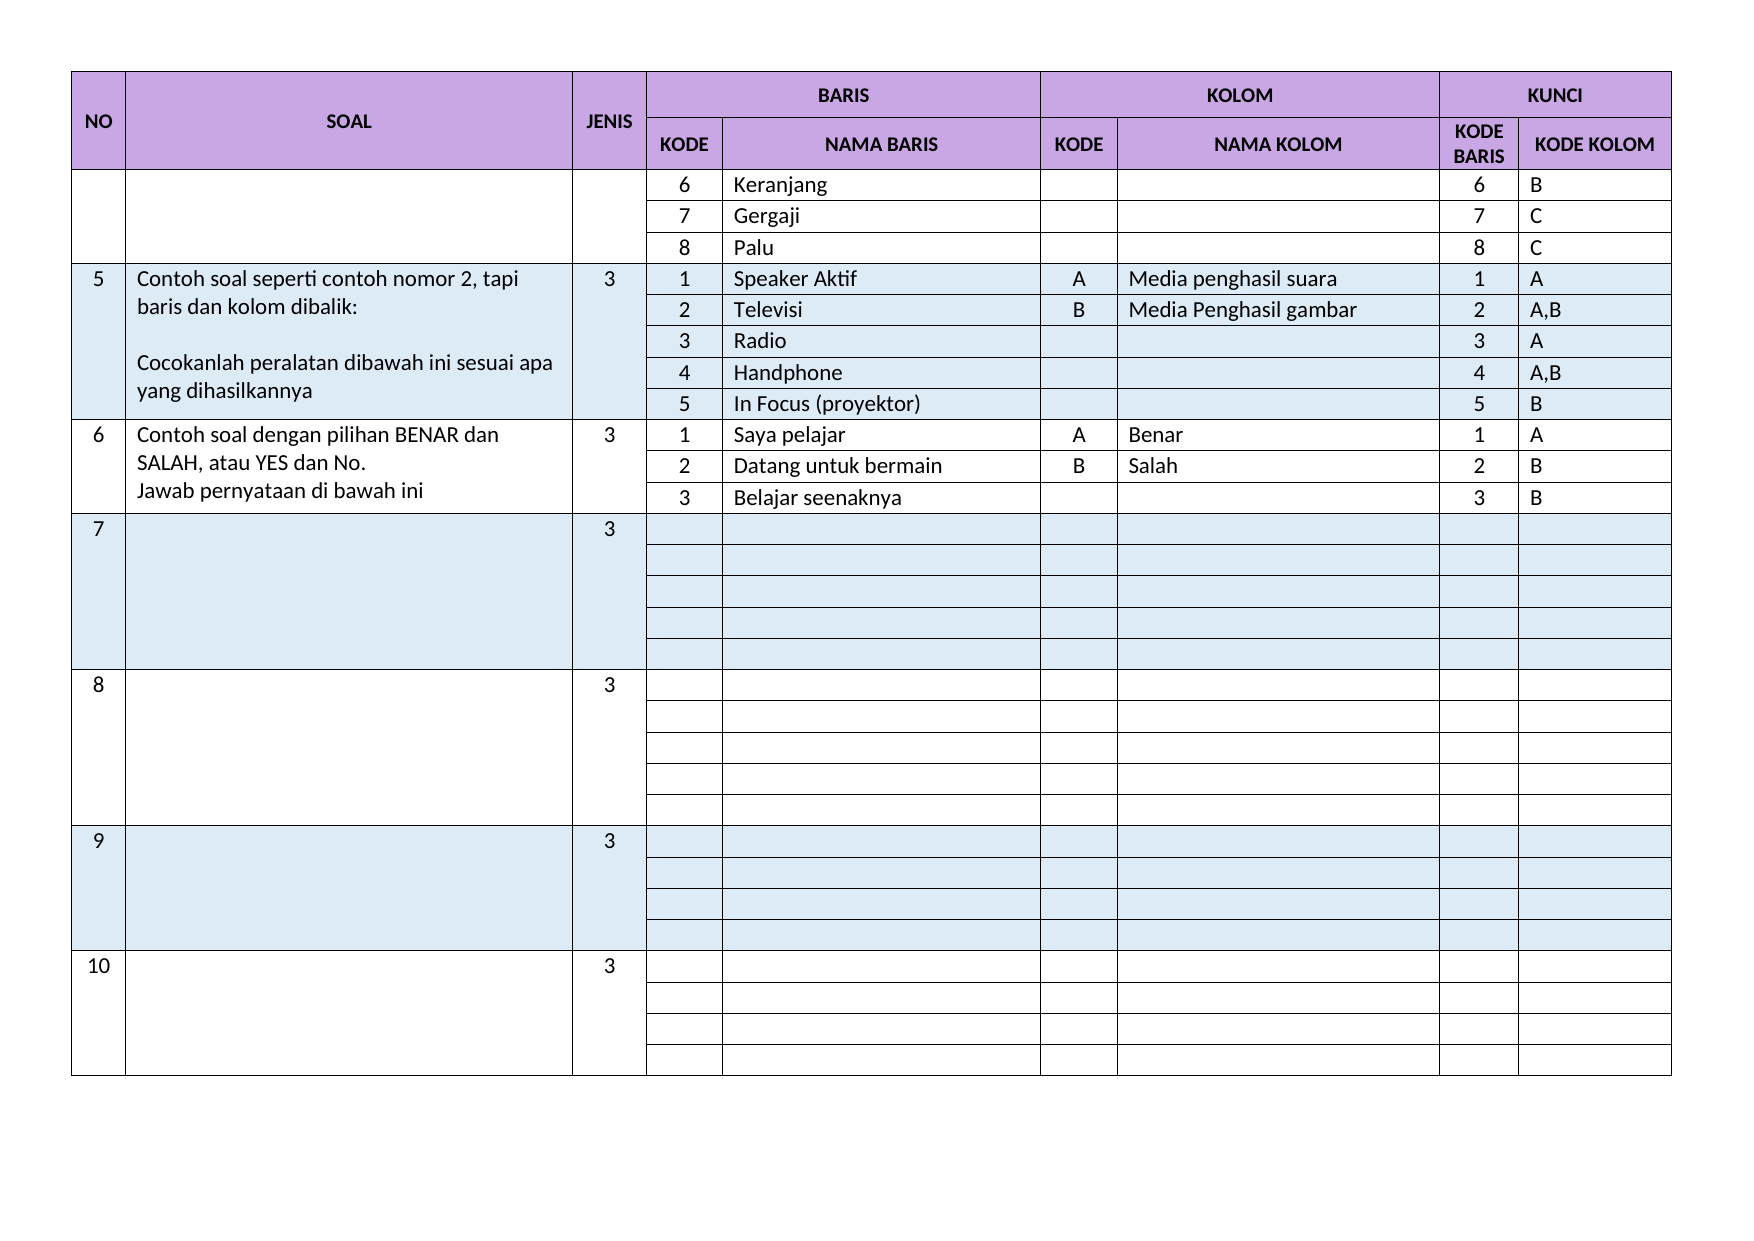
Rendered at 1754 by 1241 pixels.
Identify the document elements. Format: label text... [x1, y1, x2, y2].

table_header SOAL [126, 72, 572, 169]
table_cell [647, 858, 722, 888]
table_cell 5 [647, 389, 722, 419]
table_cell [1118, 545, 1439, 575]
table_cell [1118, 1045, 1439, 1075]
table_cell 6 [72, 420, 125, 513]
table_cell NAMA BARIS [723, 118, 1040, 169]
table_cell [1519, 826, 1671, 857]
table_cell B [1519, 483, 1671, 513]
table_cell 3 [573, 826, 646, 950]
table_header NO [72, 72, 125, 169]
table_cell [1118, 170, 1439, 200]
table_cell [723, 576, 1040, 607]
table_cell [1440, 795, 1518, 825]
table_cell 7 [72, 514, 125, 669]
table_cell [1118, 670, 1439, 700]
table_cell [1440, 983, 1518, 1013]
table_cell [1519, 608, 1671, 638]
table_cell [1041, 764, 1117, 794]
table_cell [647, 514, 722, 544]
table_cell [1041, 639, 1117, 669]
table_cell A [1519, 420, 1671, 450]
table_cell [1118, 951, 1439, 982]
table_cell [1519, 545, 1671, 575]
table_cell [1041, 701, 1117, 732]
table_cell [723, 858, 1040, 888]
table_cell 3 [647, 326, 722, 357]
table_cell [1118, 764, 1439, 794]
table_cell [723, 920, 1040, 950]
table_cell 8 [1440, 233, 1518, 263]
table_cell [1041, 389, 1117, 419]
table_cell Media Penghasil gambar [1118, 295, 1439, 325]
table_cell [647, 545, 722, 575]
table_cell Salah [1118, 451, 1439, 482]
table_cell 4 [1440, 358, 1518, 388]
table_cell [1041, 826, 1117, 857]
table_cell [126, 826, 572, 950]
table_cell [1118, 889, 1439, 919]
table_cell [1519, 983, 1671, 1013]
table_cell Gergaji [723, 201, 1040, 232]
table_cell [1041, 233, 1117, 263]
table_cell [1041, 514, 1117, 544]
table_cell [1118, 858, 1439, 888]
table_cell [1041, 545, 1117, 575]
table_cell [1118, 920, 1439, 950]
table_cell A,B [1519, 358, 1671, 388]
table_cell [126, 951, 572, 1075]
table_cell KODE [1041, 118, 1117, 169]
table_cell [1118, 733, 1439, 763]
table_cell [1118, 389, 1439, 419]
table_cell [723, 733, 1040, 763]
table_cell 1 [647, 420, 722, 450]
table_cell [1118, 201, 1439, 232]
table_cell [1519, 951, 1671, 982]
table_cell [1041, 951, 1117, 982]
table_header KUNCI [1440, 72, 1671, 117]
table_cell [1440, 1045, 1518, 1075]
table_cell Keranjang [723, 170, 1040, 200]
table_cell [647, 920, 722, 950]
table_cell [647, 889, 722, 919]
table_cell [723, 795, 1040, 825]
table_header JENIS [573, 72, 646, 169]
table_cell [1041, 608, 1117, 638]
table_cell [723, 826, 1040, 857]
table_cell C [1519, 201, 1671, 232]
table_cell 7 [647, 201, 722, 232]
table_cell [1519, 1045, 1671, 1075]
table_cell [1440, 608, 1518, 638]
table_cell [1041, 483, 1117, 513]
table_cell [1519, 1014, 1671, 1044]
table_cell 3 [573, 420, 646, 513]
table_cell Contoh soal dengan pilihan BENAR dan SALAH, atau YES dan No. Jawab pernyataan di bawah ini [126, 420, 572, 513]
table_cell [1519, 795, 1671, 825]
table_cell 1 [1440, 420, 1518, 450]
table_cell C [1519, 233, 1671, 263]
table_cell [1118, 983, 1439, 1013]
table_cell 3 [1440, 483, 1518, 513]
table_cell [647, 1014, 722, 1044]
table_cell Contoh soal seperti contoh nomor 2, tapi baris dan kolom dibalik: Cocokanlah peralatan dibawah ini sesuai apa yang dihasilkannya [126, 264, 572, 419]
table_cell 3 [573, 264, 646, 419]
table_cell In Focus (proyektor) [723, 389, 1040, 419]
table_cell 2 [1440, 295, 1518, 325]
table_cell [1118, 639, 1439, 669]
table_cell [1440, 889, 1518, 919]
table_cell [1118, 514, 1439, 544]
table_cell [1118, 358, 1439, 388]
table_cell 6 [647, 170, 722, 200]
table_cell [1440, 733, 1518, 763]
table_cell 8 [647, 233, 722, 263]
table_cell A [1041, 420, 1117, 450]
table_cell [1041, 326, 1117, 357]
table_cell [1519, 514, 1671, 544]
table_cell [723, 639, 1040, 669]
table_cell 2 [647, 451, 722, 482]
table_cell [1440, 858, 1518, 888]
table_cell KODE BARIS [1440, 118, 1518, 169]
table_cell [1519, 920, 1671, 950]
table_cell B [1519, 170, 1671, 200]
table_cell A,B [1519, 295, 1671, 325]
table_cell 3 [573, 951, 646, 1075]
table_cell [723, 951, 1040, 982]
table_cell [126, 670, 572, 825]
table_cell [1440, 545, 1518, 575]
table_cell Datang untuk bermain [723, 451, 1040, 482]
table_cell Belajar seenaknya [723, 483, 1040, 513]
table_cell [1519, 733, 1671, 763]
table_cell [647, 733, 722, 763]
table_cell 3 [1440, 326, 1518, 357]
table_cell [723, 889, 1040, 919]
table_cell [1440, 639, 1518, 669]
table_cell B [1519, 389, 1671, 419]
table_cell B [1041, 295, 1117, 325]
table_cell [647, 764, 722, 794]
table_cell Handphone [723, 358, 1040, 388]
table_cell 6 [1440, 170, 1518, 200]
table_cell 10 [72, 951, 125, 1075]
table_cell 9 [72, 826, 125, 950]
table_cell 3 [573, 514, 646, 669]
table_cell Radio [723, 326, 1040, 357]
table_cell [723, 1045, 1040, 1075]
table_cell [1440, 670, 1518, 700]
table_cell [1118, 608, 1439, 638]
table_cell [723, 983, 1040, 1013]
table_cell 2 [1440, 451, 1518, 482]
table_cell [723, 1014, 1040, 1044]
table_cell 8 [72, 670, 125, 825]
table_cell [723, 514, 1040, 544]
table_cell [1118, 1014, 1439, 1044]
table_cell [723, 764, 1040, 794]
table_cell 3 [573, 670, 646, 825]
table_cell [1519, 889, 1671, 919]
table_cell [1440, 920, 1518, 950]
table_cell 7 [1440, 201, 1518, 232]
table_cell Televisi [723, 295, 1040, 325]
table_cell [1041, 858, 1117, 888]
table_cell B [1519, 451, 1671, 482]
table_cell [1440, 1014, 1518, 1044]
table_cell [1440, 701, 1518, 732]
table_cell 3 [647, 483, 722, 513]
table_cell [1519, 701, 1671, 732]
table_cell [1041, 358, 1117, 388]
table_cell 2 [647, 295, 722, 325]
table_cell [1041, 733, 1117, 763]
table_cell A [1519, 326, 1671, 357]
table_cell [647, 639, 722, 669]
table_cell 5 [1440, 389, 1518, 419]
table_cell [1041, 795, 1117, 825]
table_cell 1 [1440, 264, 1518, 294]
table_cell 5 [72, 264, 125, 419]
table_cell [1118, 576, 1439, 607]
table_header BARIS [647, 72, 1040, 117]
table_cell KODE [647, 118, 722, 169]
table_cell [1440, 576, 1518, 607]
table_cell 4 [647, 358, 722, 388]
table_cell [1519, 639, 1671, 669]
table_cell [647, 983, 722, 1013]
table_cell [647, 608, 722, 638]
table_cell KODE KOLOM [1519, 118, 1671, 169]
table_cell [647, 951, 722, 982]
table_cell [1041, 889, 1117, 919]
table_cell [1118, 233, 1439, 263]
table_cell [1041, 920, 1117, 950]
table_cell [647, 576, 722, 607]
table_cell B [1041, 451, 1117, 482]
table_cell [1041, 576, 1117, 607]
table_cell [1440, 514, 1518, 544]
table_cell [723, 701, 1040, 732]
table_cell A [1519, 264, 1671, 294]
table_cell [1519, 576, 1671, 607]
table_cell [1440, 764, 1518, 794]
table_header KOLOM [1041, 72, 1439, 117]
table_cell Palu [723, 233, 1040, 263]
table_cell Speaker Aktif [723, 264, 1040, 294]
table_cell [723, 670, 1040, 700]
table_cell A [1041, 264, 1117, 294]
table_cell [1041, 983, 1117, 1013]
table_cell [1041, 170, 1117, 200]
table_cell [1519, 670, 1671, 700]
table_cell Saya pelajar [723, 420, 1040, 450]
table_cell [126, 514, 572, 669]
table_cell [1118, 701, 1439, 732]
table_cell 1 [647, 264, 722, 294]
table_cell [1041, 201, 1117, 232]
table_cell [1041, 1014, 1117, 1044]
table_cell [1118, 795, 1439, 825]
table_cell [1519, 764, 1671, 794]
table_cell [1440, 951, 1518, 982]
table_cell Media penghasil suara [1118, 264, 1439, 294]
table_cell [1041, 670, 1117, 700]
table_cell [647, 701, 722, 732]
table_cell [1118, 483, 1439, 513]
table_cell [723, 608, 1040, 638]
table_cell [647, 1045, 722, 1075]
table_cell [723, 545, 1040, 575]
table_cell [1118, 826, 1439, 857]
table_cell [1440, 826, 1518, 857]
table_cell [647, 670, 722, 700]
table_cell [1519, 858, 1671, 888]
table_cell [647, 795, 722, 825]
table_cell NAMA KOLOM [1118, 118, 1439, 169]
table_cell [1118, 326, 1439, 357]
table_cell [647, 826, 722, 857]
table_cell Benar [1118, 420, 1439, 450]
table_cell [1041, 1045, 1117, 1075]
